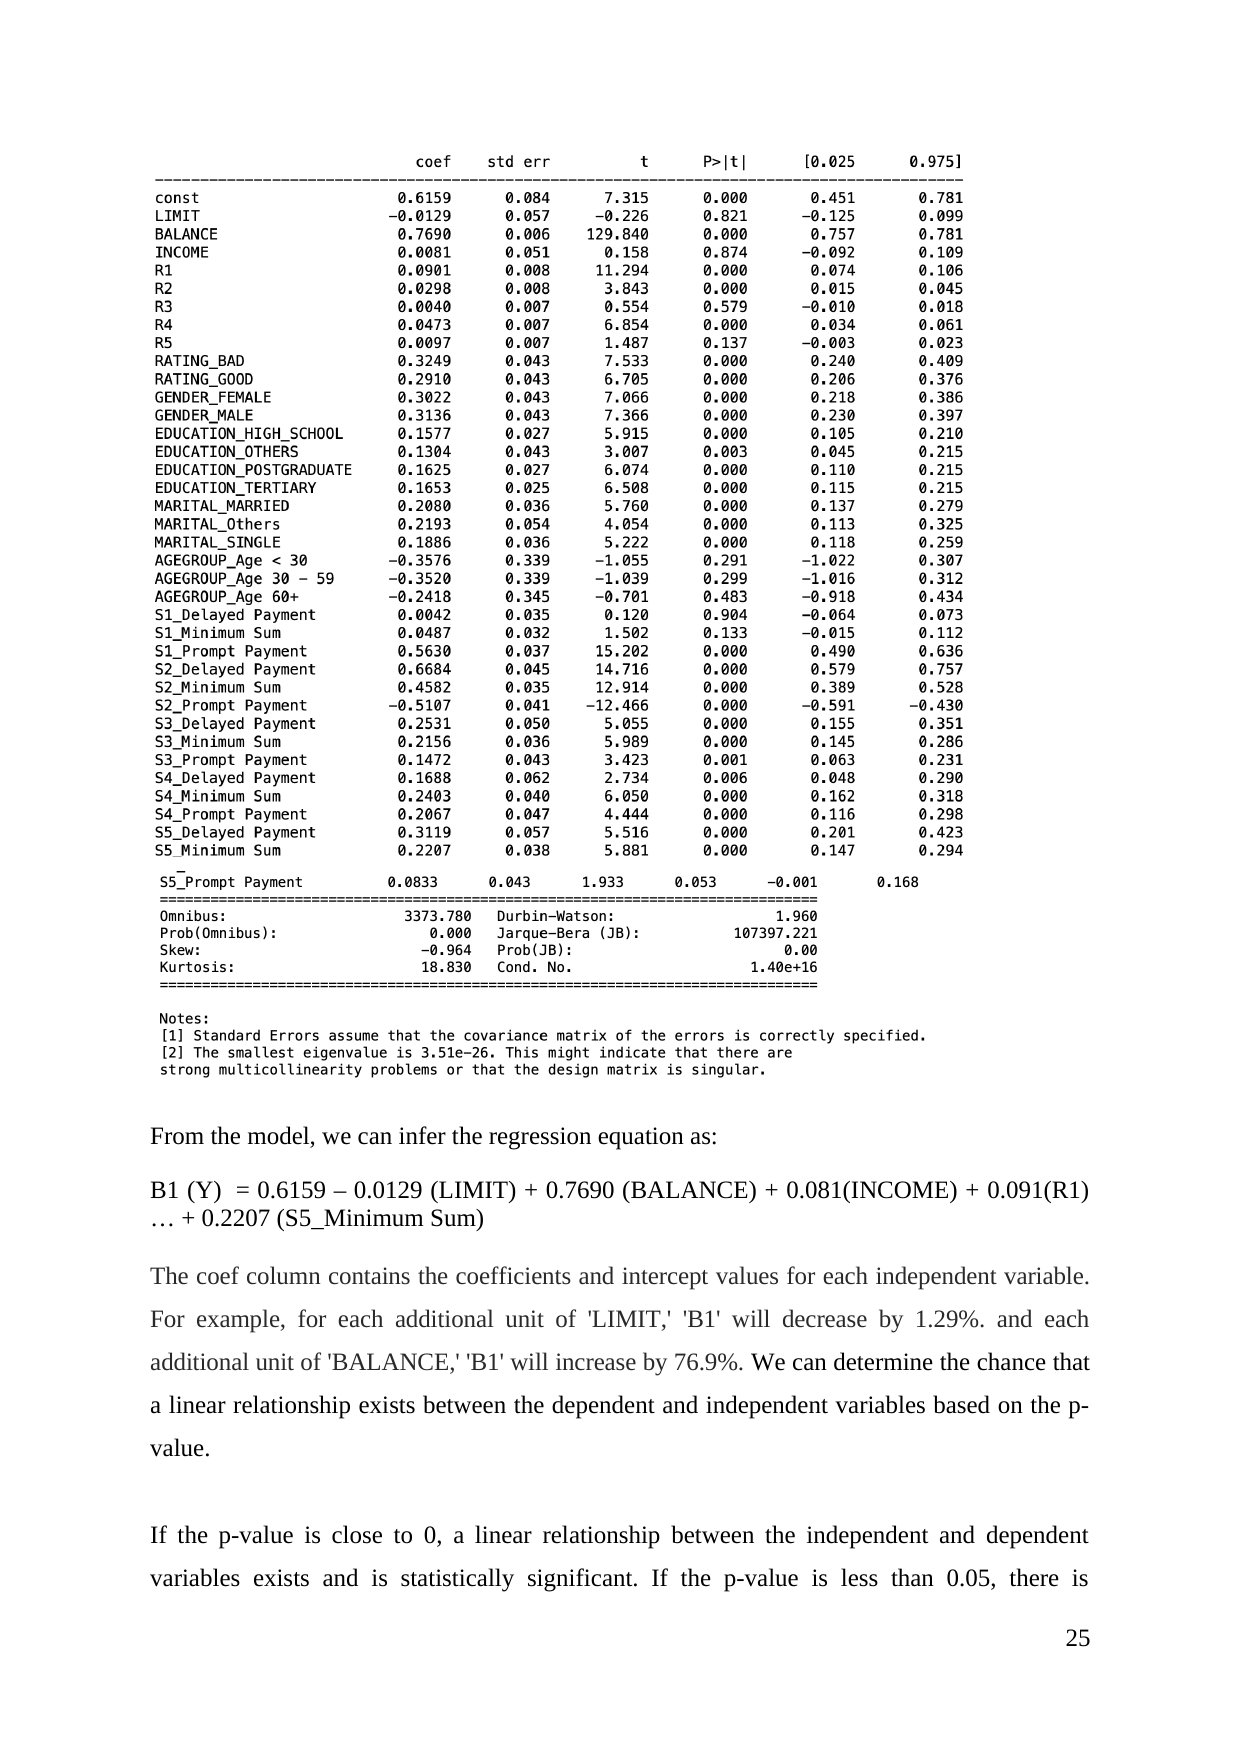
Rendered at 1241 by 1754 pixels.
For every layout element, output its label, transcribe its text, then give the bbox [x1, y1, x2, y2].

text From the model, we can infer the regression equation as: [150, 1121, 1090, 1150]
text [150, 1520, 1090, 1592]
picture [150, 871, 933, 1082]
text The coef column contains the coefficients and intercept values for each independent variable. For example, for each additional unit of 'LIMIT,' 'B1' will decrease by 1.29%. and each additional unit of 'BALANCE,' 'B1' will increase by 76.9%. We can determine the chance that a linear relationship exists between the dependent and independent variables based on the p-value. [150, 1261, 1090, 1462]
picture [150, 150, 976, 857]
text B1 (Y) = 0.6159 – 0.0129 (LIMIT) + 0.7690 (BALANCE) + 0.081(INCOME) + 0.091(R1) … + 0.2207 (S5_Minimum Sum) [150, 1175, 1090, 1232]
